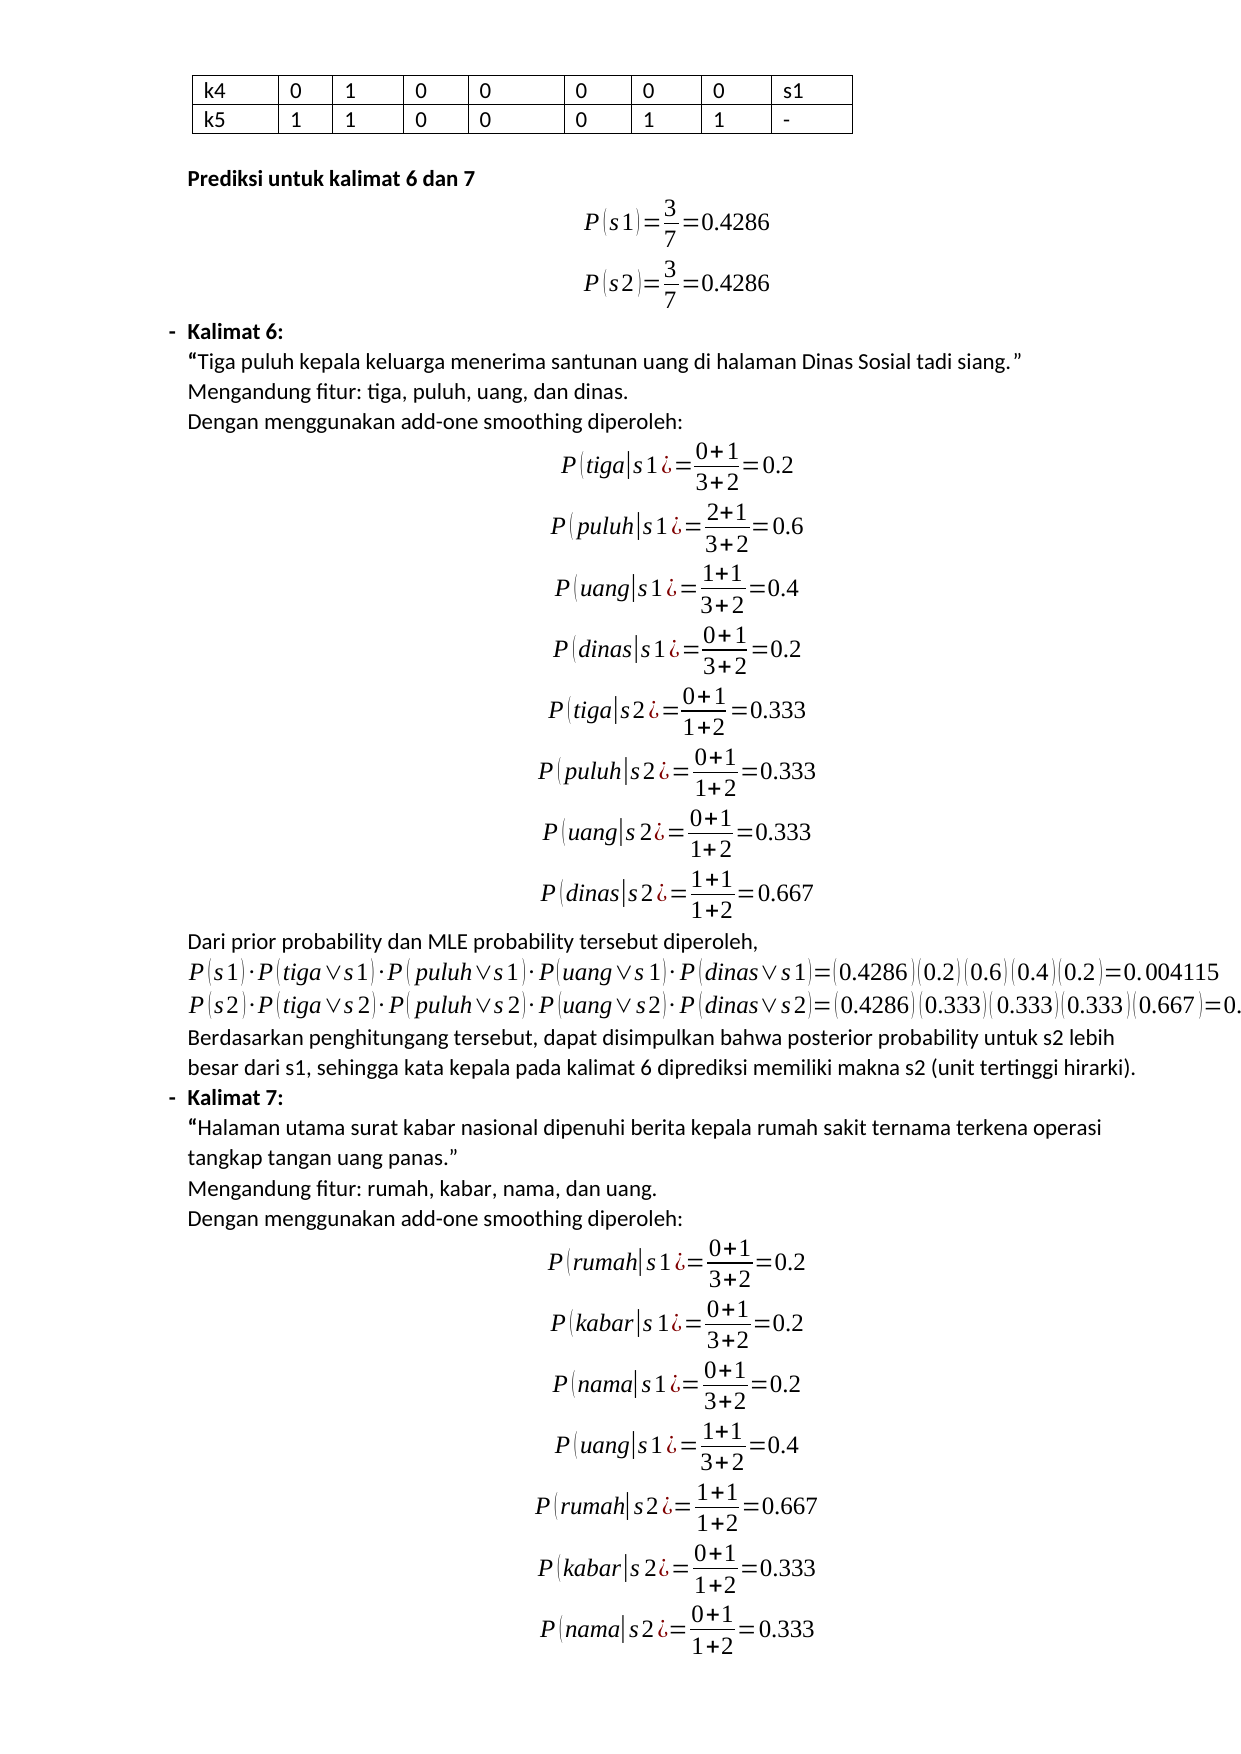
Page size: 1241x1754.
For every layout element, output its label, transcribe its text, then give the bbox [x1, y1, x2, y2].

table_cell k4 [193, 76, 278, 104]
list Dengan menggunakan add-one smoothing diperoleh: [187, 1204, 1165, 1232]
list Berdasarkan penghitungang tersebut, dapat disimpulkan bahwa posterior probability untuk s2 lebih besar dari s1, sehingga kata kepala pada kalimat 6 diprediksi memiliki makna s2 (unit tertinggi hirarki). [187, 1023, 1165, 1081]
table_cell 1 [333, 105, 403, 133]
list Kalimat 6: [169, 317, 1165, 345]
table_cell 0 [279, 76, 332, 104]
list “Tiga puluh kepala keluarga menerima santunan uang di halaman Dinas Sosial tadi siang.” [187, 347, 1165, 375]
table_cell - [772, 105, 852, 133]
table_cell 0 [469, 76, 564, 104]
table_cell 1 [702, 105, 771, 133]
table_cell 0 [702, 76, 771, 104]
table_cell 0 [565, 76, 631, 104]
table_cell 0 [404, 76, 468, 104]
table_cell s1 [772, 76, 852, 104]
table_cell 0 [469, 105, 564, 133]
table_cell 1 [333, 76, 403, 104]
list Prediksi untuk kalimat 6 dan 7 [187, 164, 1165, 192]
table_cell 0 [632, 76, 701, 104]
list Dari prior probability dan MLE probability tersebut diperoleh, [187, 927, 1165, 955]
table_cell 1 [632, 105, 701, 133]
list Mengandung fitur: rumah, kabar, nama, dan uang. [187, 1174, 1165, 1202]
list Kalimat 7: [169, 1083, 1165, 1111]
list Dengan menggunakan add-one smoothing diperoleh: [187, 407, 1165, 436]
list Mengandung fitur: tiga, puluh, uang, dan dinas. [187, 377, 1165, 405]
table_cell 1 [279, 105, 332, 133]
list “Halaman utama surat kabar nasional dipenuhi berita kepala rumah sakit ternama terkena operasi tangkap tangan uang panas.” [187, 1113, 1165, 1172]
table_cell 0 [404, 105, 468, 133]
table_cell k5 [193, 105, 278, 133]
table_cell 0 [565, 105, 631, 133]
